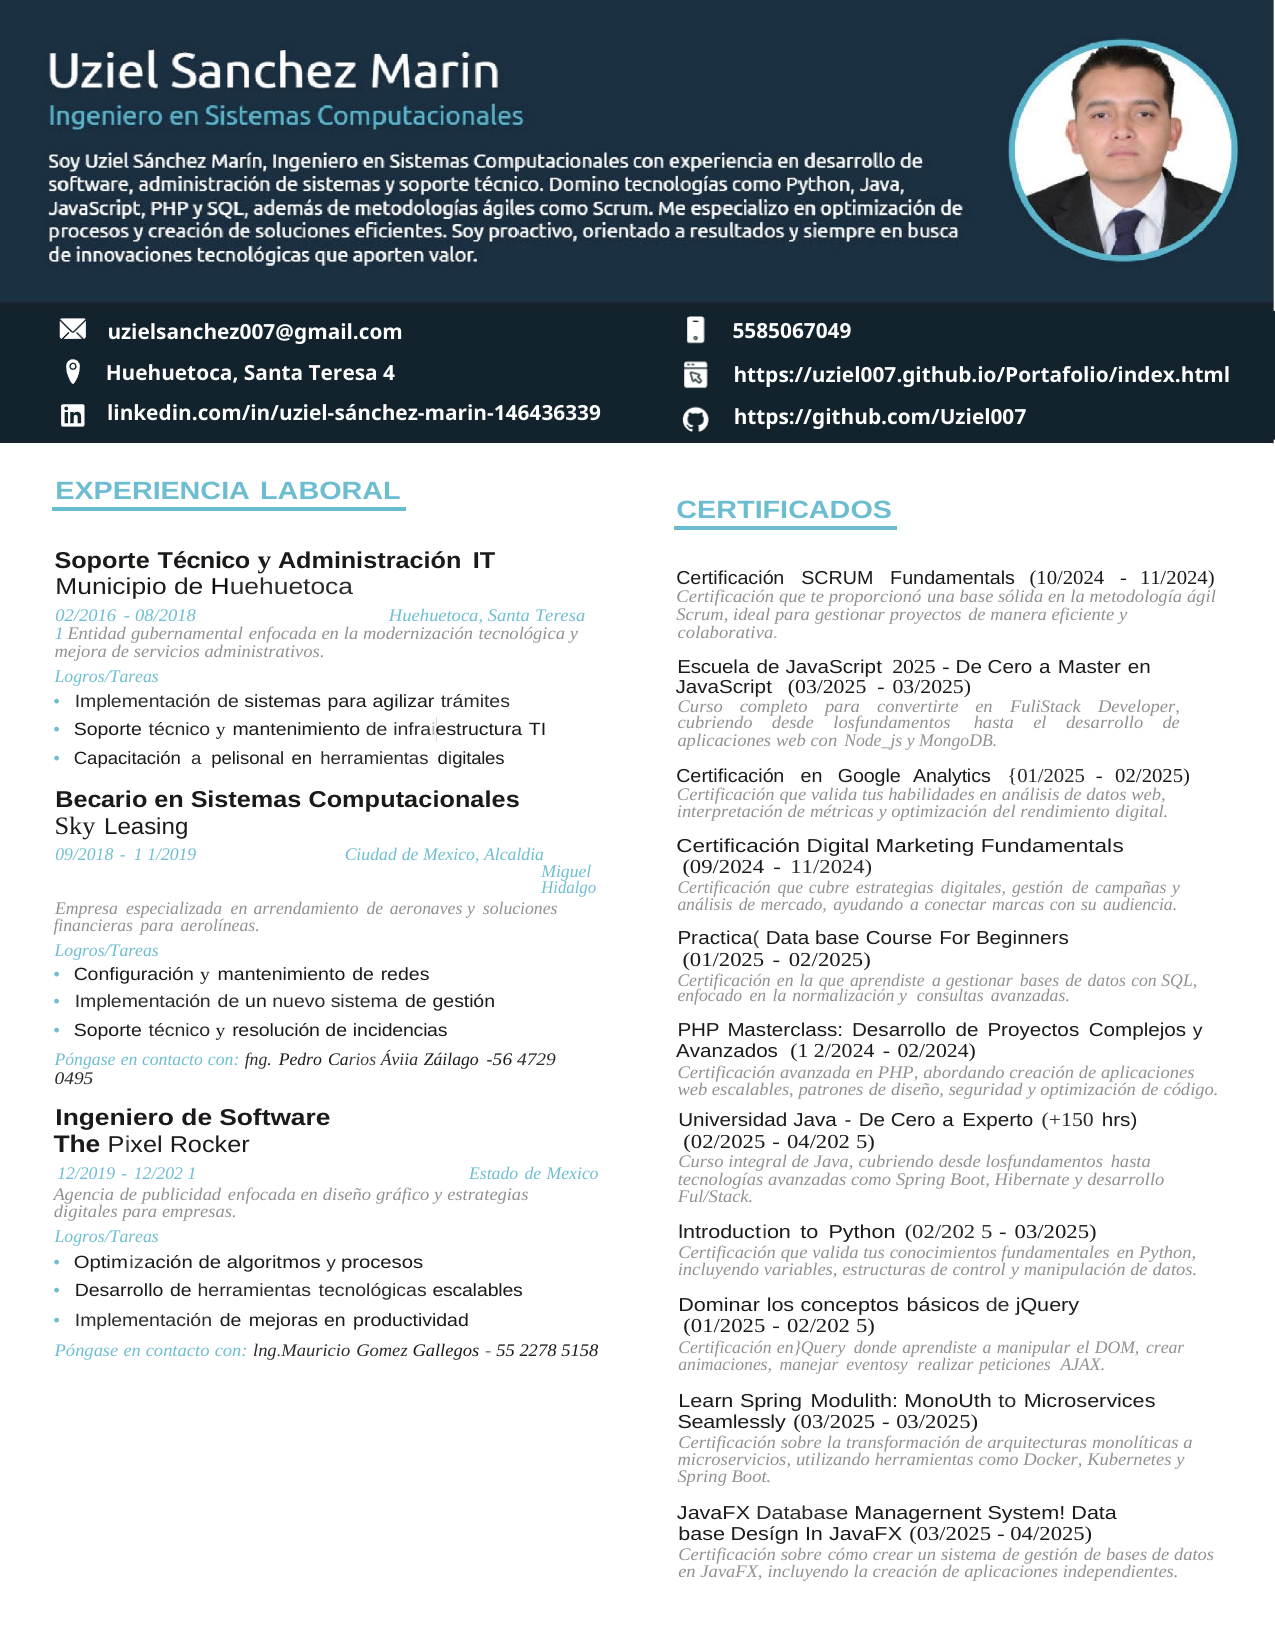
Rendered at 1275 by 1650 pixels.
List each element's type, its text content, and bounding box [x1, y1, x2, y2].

text Certificación que cubre estrategias digitales, gestión de campañas y análisis de mercado, ayudando a conectar marcas con su audiencia. [677, 880, 1222, 914]
text Learn Spring Modulith: MonoUth to Microservices Seamlessly (03/2025 - 03/2025) [677, 1390, 1231, 1433]
text Póngase en contacto con: lng.Mauricio Gomez Gallegos - 55 2278 5158 [54, 1340, 600, 1361]
text Logros/Tareas [54, 1226, 600, 1247]
subtitle Practica( Data base Course For Beginners [677, 928, 1275, 949]
text 09/2018 - 1 1/2019 Ciudad de Mexico, Alcaldia Miguel Hidalgo [55, 847, 598, 897]
text Certificación avanzada en PHP, abordando creación de aplicaciones web escalables, patrones de diseño, seguridad y optimización de código. [677, 1064, 1222, 1099]
text Certificación en Google Analytics {01/2025 - 02/2025) Certificación que valida tus habilidades en análisis de datos web, interpretación de métricas y optimización del rendimiento digital. [676, 767, 1222, 821]
text Certificación que valida tus conocimientos fundamentales en Python, incluyendo variables, estructuras de control y manipulación de datos. [678, 1244, 1222, 1279]
subtitle CERTIFICADOS [676, 496, 1275, 524]
text Curso integral de Java, cubriendo desde losfundamentos hasta tecnologías avanzadas como Spring Boot, Hibernate y desarrollo Ful/Stack. [678, 1154, 1231, 1207]
text Curso completo para convertirte en FuliStack Developer, cubriendo desde losfundamentos hasta el desarrollo de aplicaciones web con Node_js y MongoDB. [677, 698, 1180, 750]
list Desarrollo de herramientas tecnológicas escalables [53, 1280, 600, 1300]
list Implementación de un nuevo sistema de gestión [53, 991, 600, 1012]
picture [0, 314, 1274, 444]
subtitle Dominar los conceptos básicos de jQuery [678, 1294, 1275, 1315]
text 02/2016 - 08/2018 Huehuetoca, Santa Teresa 1 Entidad gubernamental enfocada en la modernización tecnológica y mejora de servicios administrativos. [54, 607, 600, 662]
text Agencia de publicidad enfocada en diseño gráfico y estrategias digitales para empresas. [53, 1186, 598, 1220]
list Implementación de mejoras en productividad [53, 1309, 600, 1330]
text Certificación SCRUM Fundamentals (10/2024 - 11/2024) Certificación que te proporcionó una base sólida en la metodología ágil Scrum, ideal para gestionar proyectos de manera eficiente y [676, 569, 1222, 624]
text Certificación en la que aprendiste a gestionar bases de datos con SQL, enfocado en la normalización y consultas avanzadas. [677, 973, 1222, 1005]
text (09/2024 - 11/2024) [682, 857, 1275, 878]
text Certificación en}Query donde aprendiste a manipular el DOM, crear animaciones, manejar eventosy realizar peticiones AJAX. [678, 1340, 1222, 1374]
text lntroduction to Python (02/202 5 - 03/2025) [678, 1221, 1275, 1243]
text Sky Leasing [54, 812, 600, 840]
text (01/2025 - 02/202 5) [683, 1315, 1275, 1337]
subtitle Implementación de sistemas para agilizar trámites [53, 691, 600, 711]
text JavaFX Database Managernent System! Data base Desígn In JavaFX (03/2025 - 04/2025) [677, 1502, 1158, 1545]
subtitle PHP Masterclass: Desarrollo de Proyectos Complejos y [677, 1020, 1275, 1041]
text (01/2025 - 02/2025) [682, 949, 1275, 971]
subtitle Configuración y mantenimiento de redes [53, 964, 600, 984]
text Avanzados (1 2/2024 - 02/2024) [676, 1041, 1275, 1062]
text 12/2019 - 12/202 1 Estado de Mexico [57, 1163, 600, 1183]
text Certificación sobre la transformación de arquitecturas monolíticas a microservicios, utilizando herramientas como Docker, Kubernetes y Spring Boot. [677, 1435, 1222, 1486]
list Soporte técnico y mantenimiento de infraiestructura TI [53, 719, 600, 739]
text Logros/Tareas [54, 666, 600, 687]
subtitle Universidad Java - De Cero a Experto (+150 hrs) [678, 1108, 1275, 1131]
subtitle Ingeniero de Software [55, 1104, 600, 1130]
picture [0, 0, 1274, 310]
subtitle Certificación Digital Marketing Fundamentals [676, 836, 1275, 857]
subtitle Optimización de algoritmos y procesos [53, 1251, 600, 1272]
picture [52, 313, 92, 436]
text Becario en Sistemas Computacionales [55, 787, 600, 812]
list Capacitación a pelisonal en herramientas digitales [53, 748, 600, 768]
subtitle EXPERIENCIA LABORAL [55, 476, 600, 505]
list Soporte técnico y resolución de incidencias [53, 1020, 600, 1041]
subtitle Municipio de Huehuetoca [55, 574, 600, 600]
text colaborativa. [677, 624, 1275, 642]
text The Pixel Rocker [53, 1130, 600, 1158]
text Escuela de JavaScript 2025 - De Cero a Master en JavaScript (03/2025 - 03/2025) [675, 657, 1231, 698]
text (02/2025 - 04/202 5) [683, 1131, 1275, 1152]
subtitle Soporte Técnico y Administración IT [54, 545, 600, 574]
text Logros/Tareas [54, 940, 600, 960]
text Póngase en contacto con: fng. Pedro Carios Áviia Záilago -56 4729 0495 [54, 1051, 600, 1088]
text Certificación sobre cómo crear un sistema de gestión de bases de datos en JavaFX, incluyendo la creación de aplicaciones independientes. [678, 1546, 1222, 1582]
text Empresa especializada en arrendamiento de aeronaves y soluciones financieras para aerolíneas. [53, 901, 600, 935]
